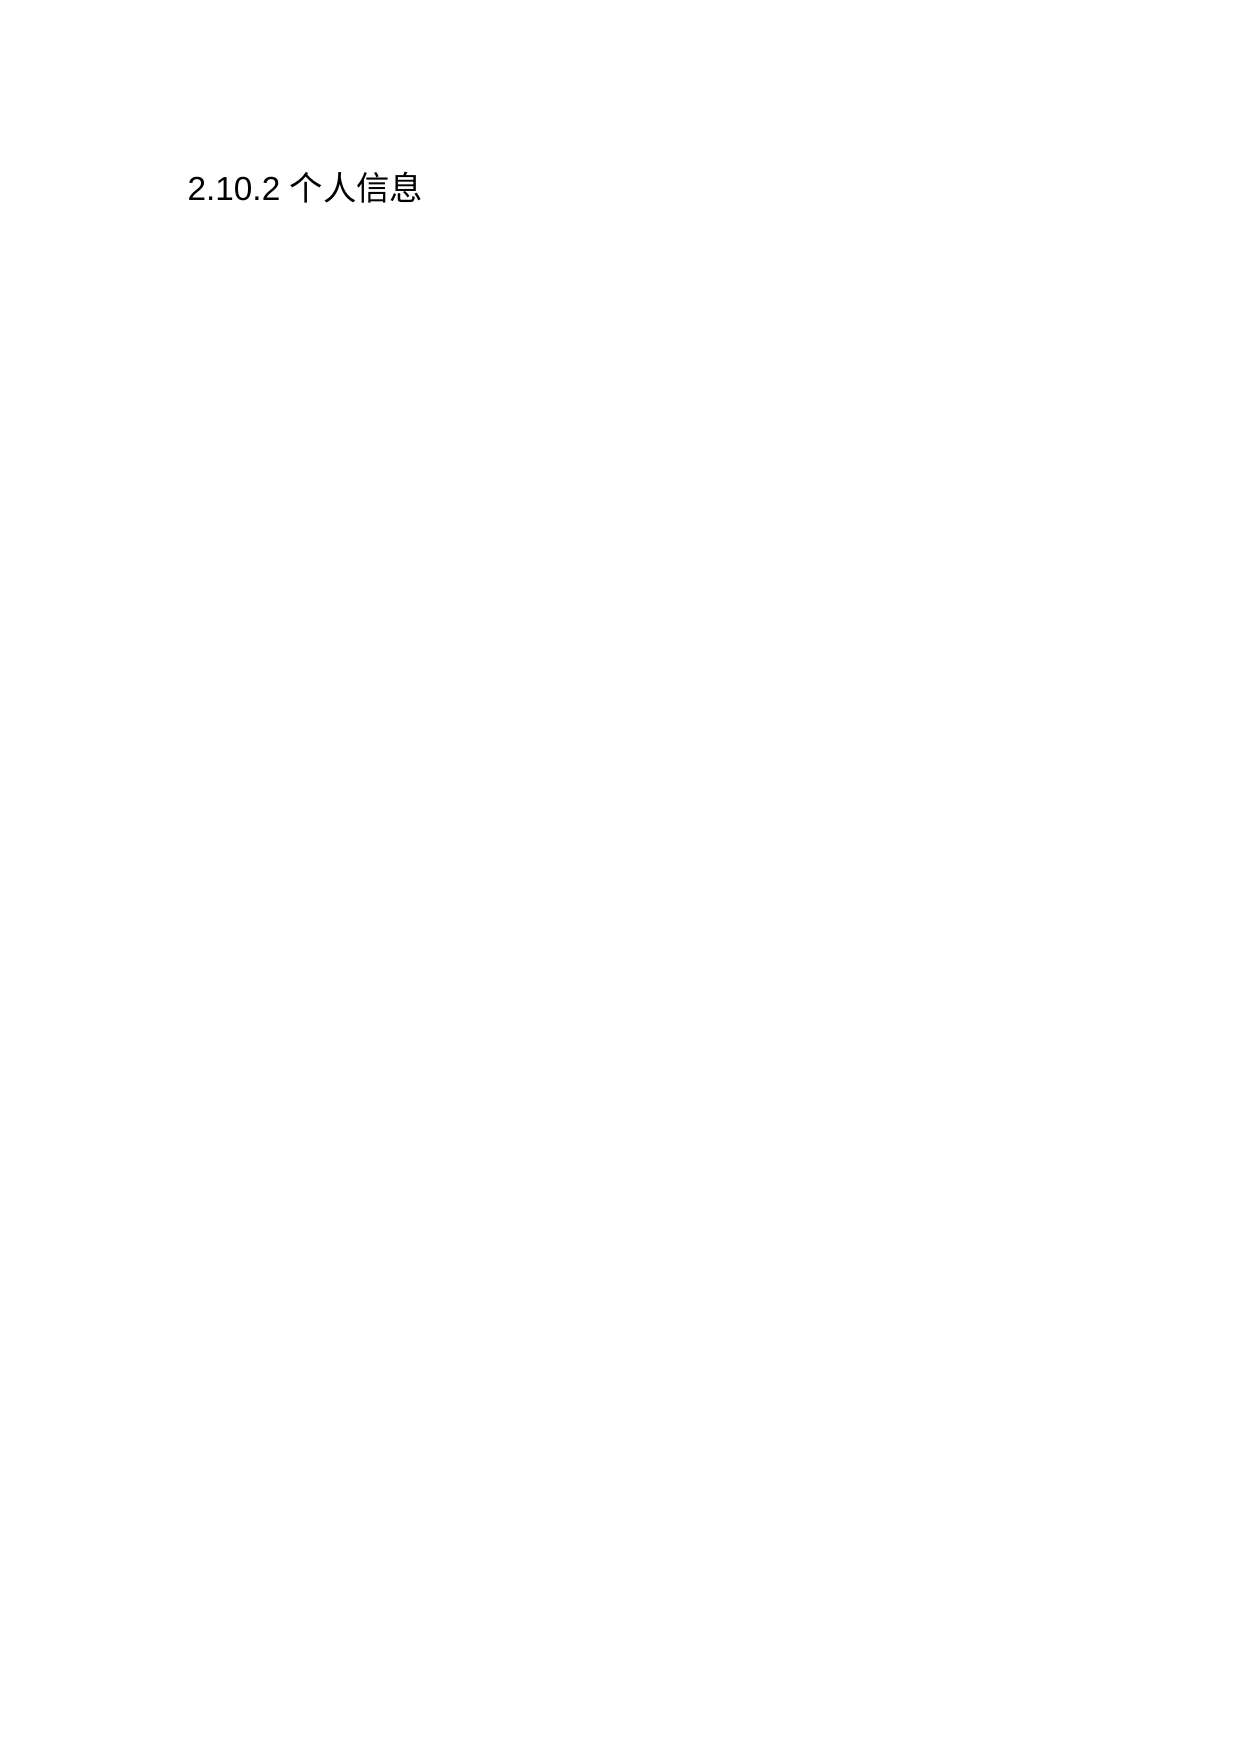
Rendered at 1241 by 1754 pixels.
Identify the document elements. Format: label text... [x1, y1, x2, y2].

subtitle 个人信息 [187, 162, 1053, 210]
